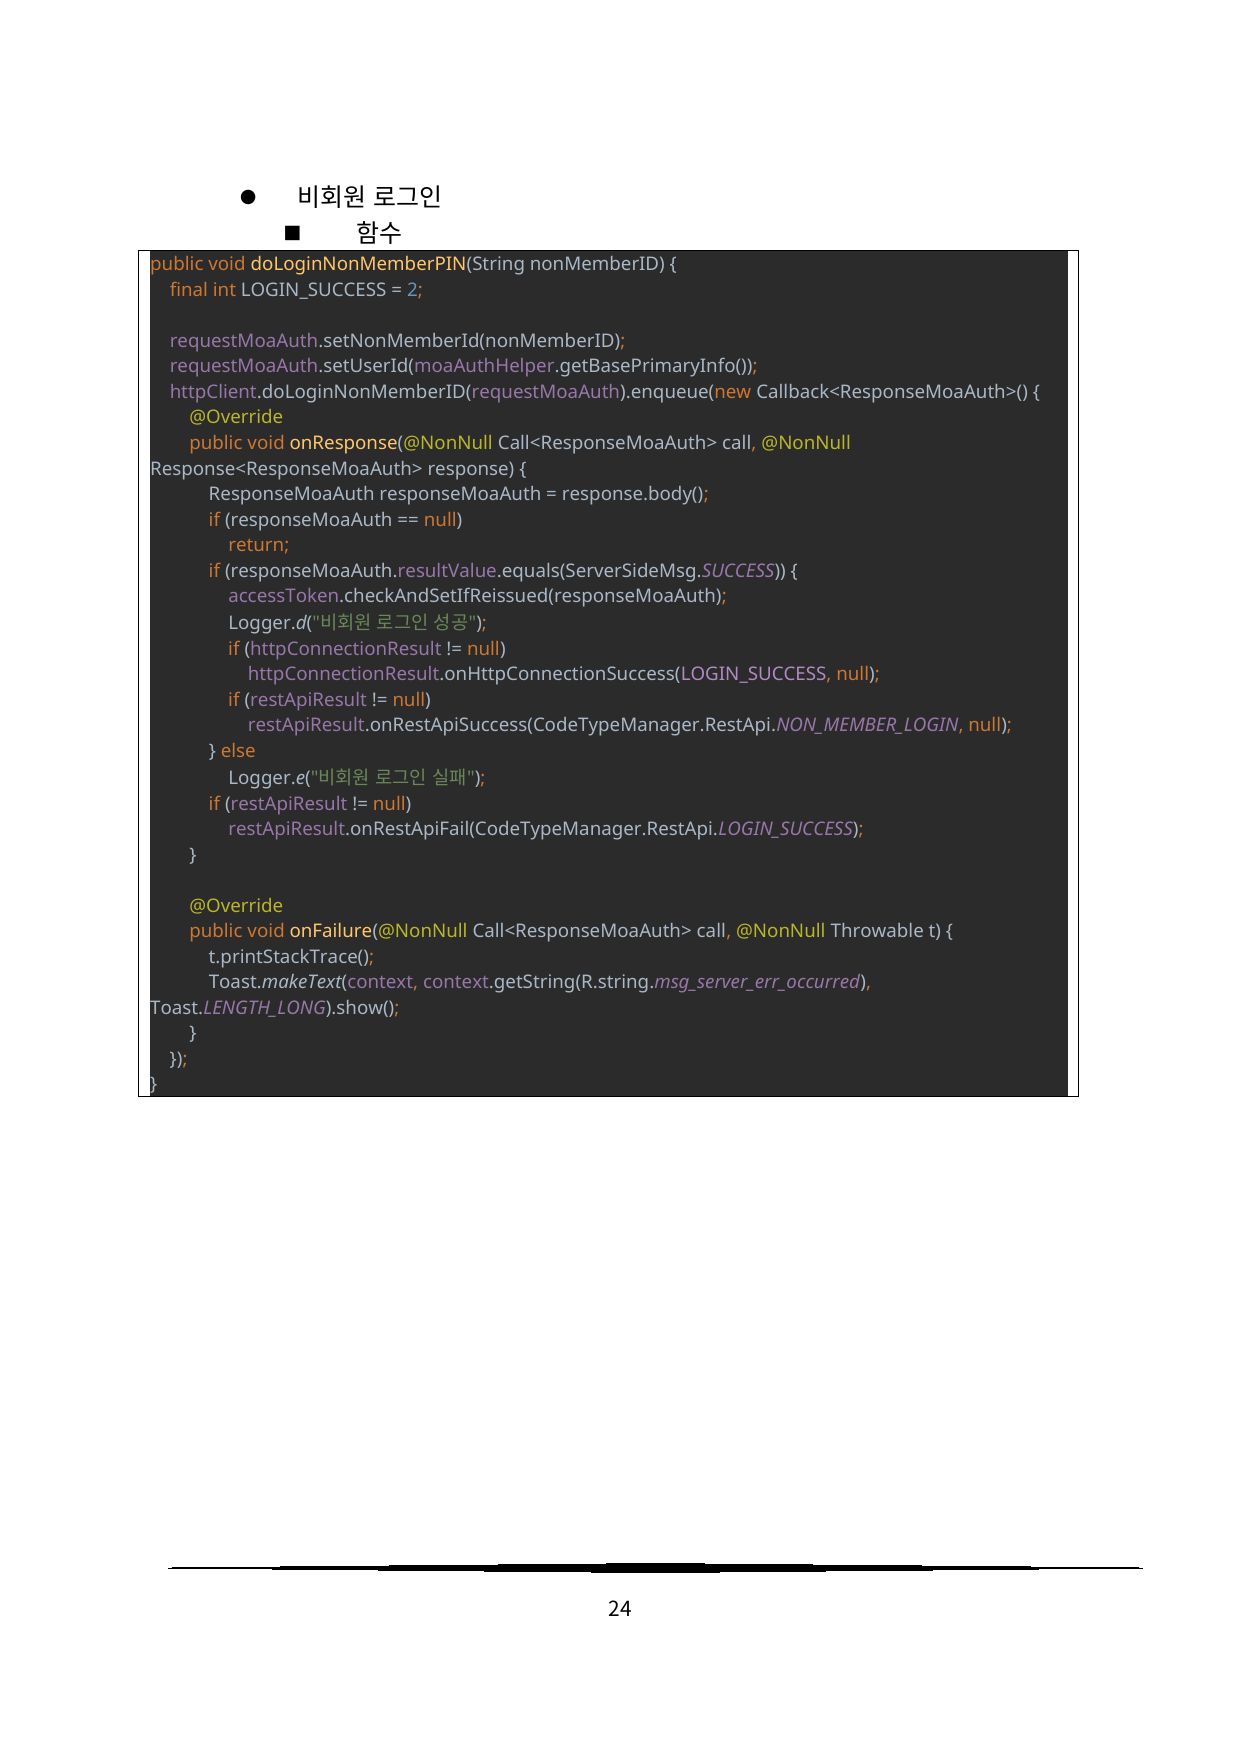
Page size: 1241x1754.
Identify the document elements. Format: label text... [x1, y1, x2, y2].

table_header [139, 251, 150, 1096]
list 함수 [283, 213, 1090, 250]
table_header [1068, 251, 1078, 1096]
list 비회원 로그인 [239, 177, 1090, 213]
